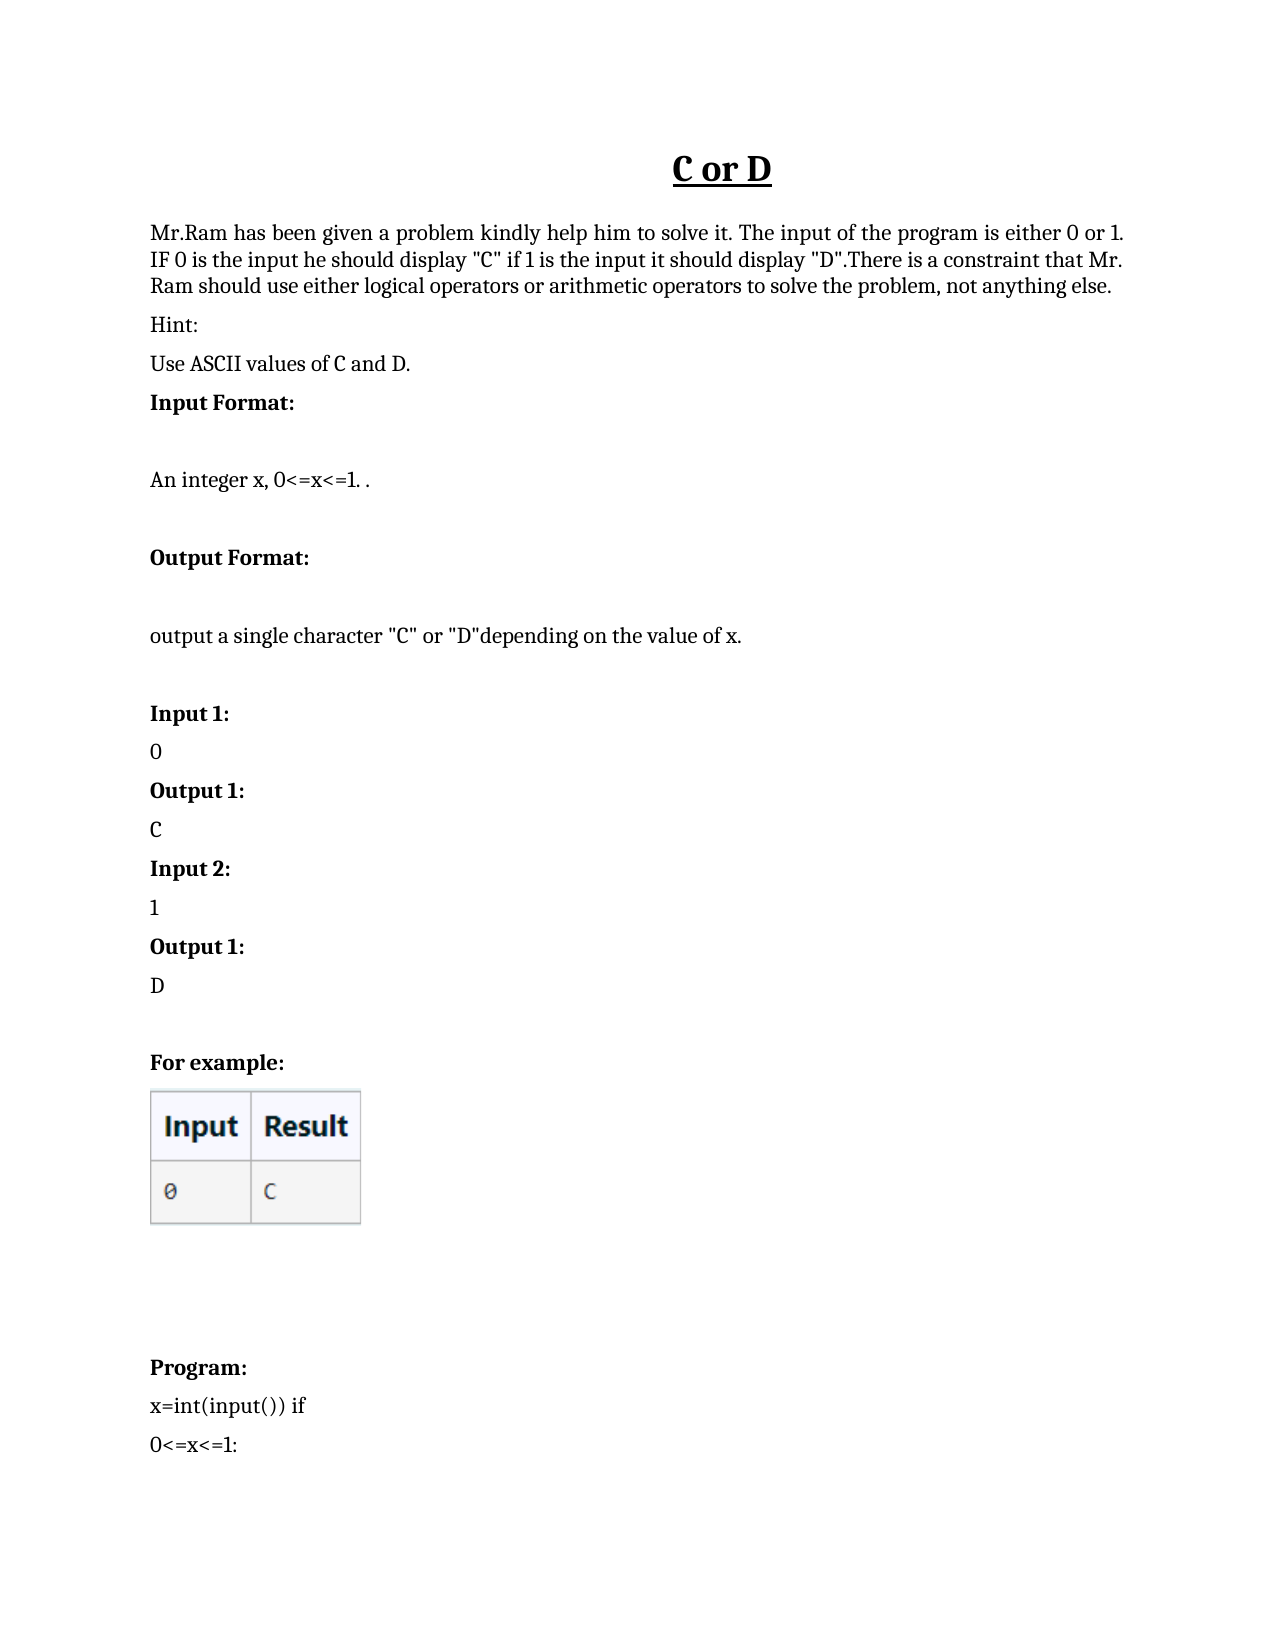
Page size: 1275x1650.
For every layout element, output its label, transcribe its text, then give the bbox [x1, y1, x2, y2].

text 0 [150, 739, 1171, 765]
text 1 [150, 894, 1171, 921]
text An integer x, 0<=x<=1. . [150, 467, 1171, 493]
text Mr.Ram has been given a problem kindly help him to solve it. The input of the program is either 0 or 1. IF 0 is the input he should display "C" if 1 is the input it should display "D".There is a constraint that Mr. Ram should use either logical operators or arithmetic operators to solve the problem, not anything else. [150, 220, 1126, 299]
text Input Format: [150, 390, 1171, 416]
text Output 1: [150, 778, 1171, 804]
text C [150, 817, 1171, 843]
subtitle C or D [303, 148, 973, 191]
text output a single character "C" or "D"depending on the value of x. [150, 623, 1171, 649]
text Output 1: [150, 933, 1171, 960]
text Use ASCII values of C and D. [150, 351, 1171, 377]
text D [150, 972, 1171, 999]
text Program: x=int(input()) if 0<=x<=1: [150, 1354, 331, 1458]
text Input 2: [150, 855, 1171, 882]
picture [150, 1088, 362, 1226]
text For example: [150, 1050, 1171, 1076]
text Hint: [150, 312, 1171, 338]
text Input 1: [150, 700, 1171, 727]
text Output Format: [150, 545, 1171, 571]
